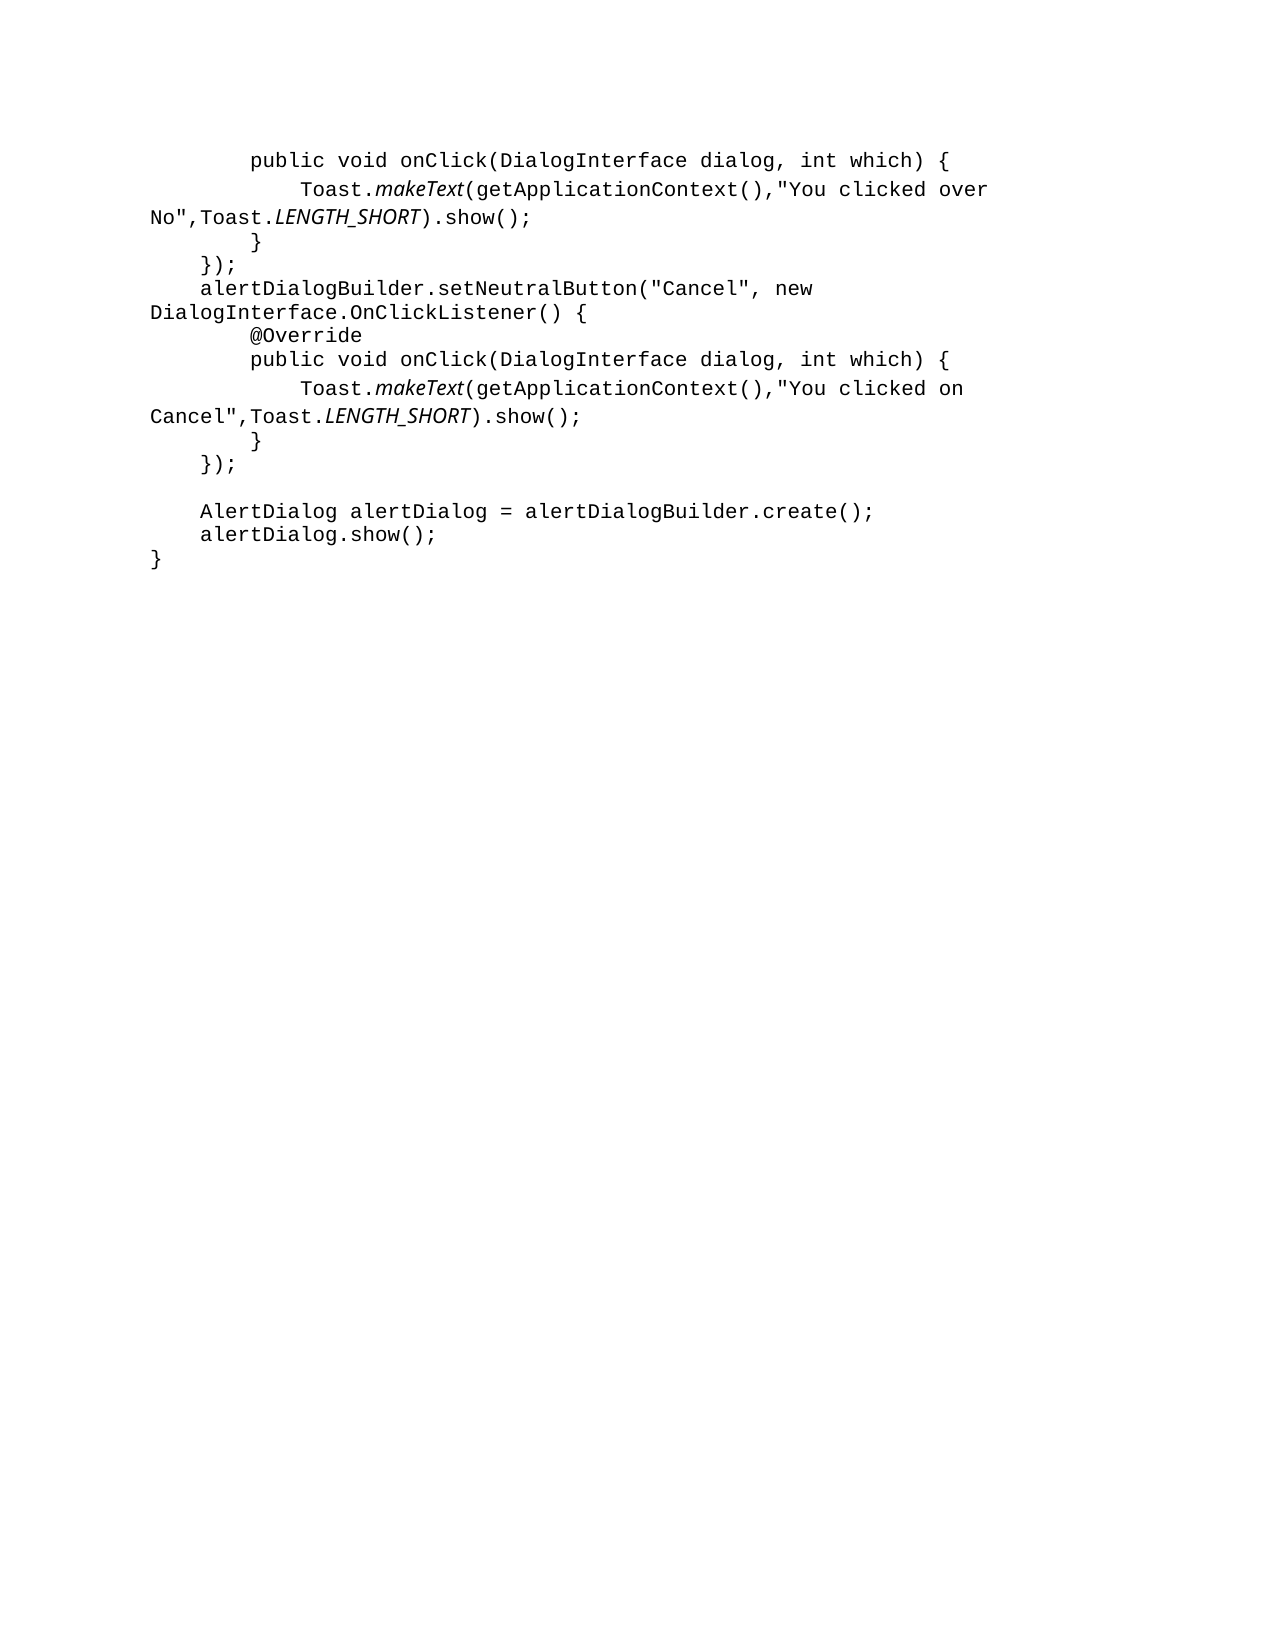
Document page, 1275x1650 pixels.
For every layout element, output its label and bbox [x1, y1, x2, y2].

text [150, 150, 1125, 572]
